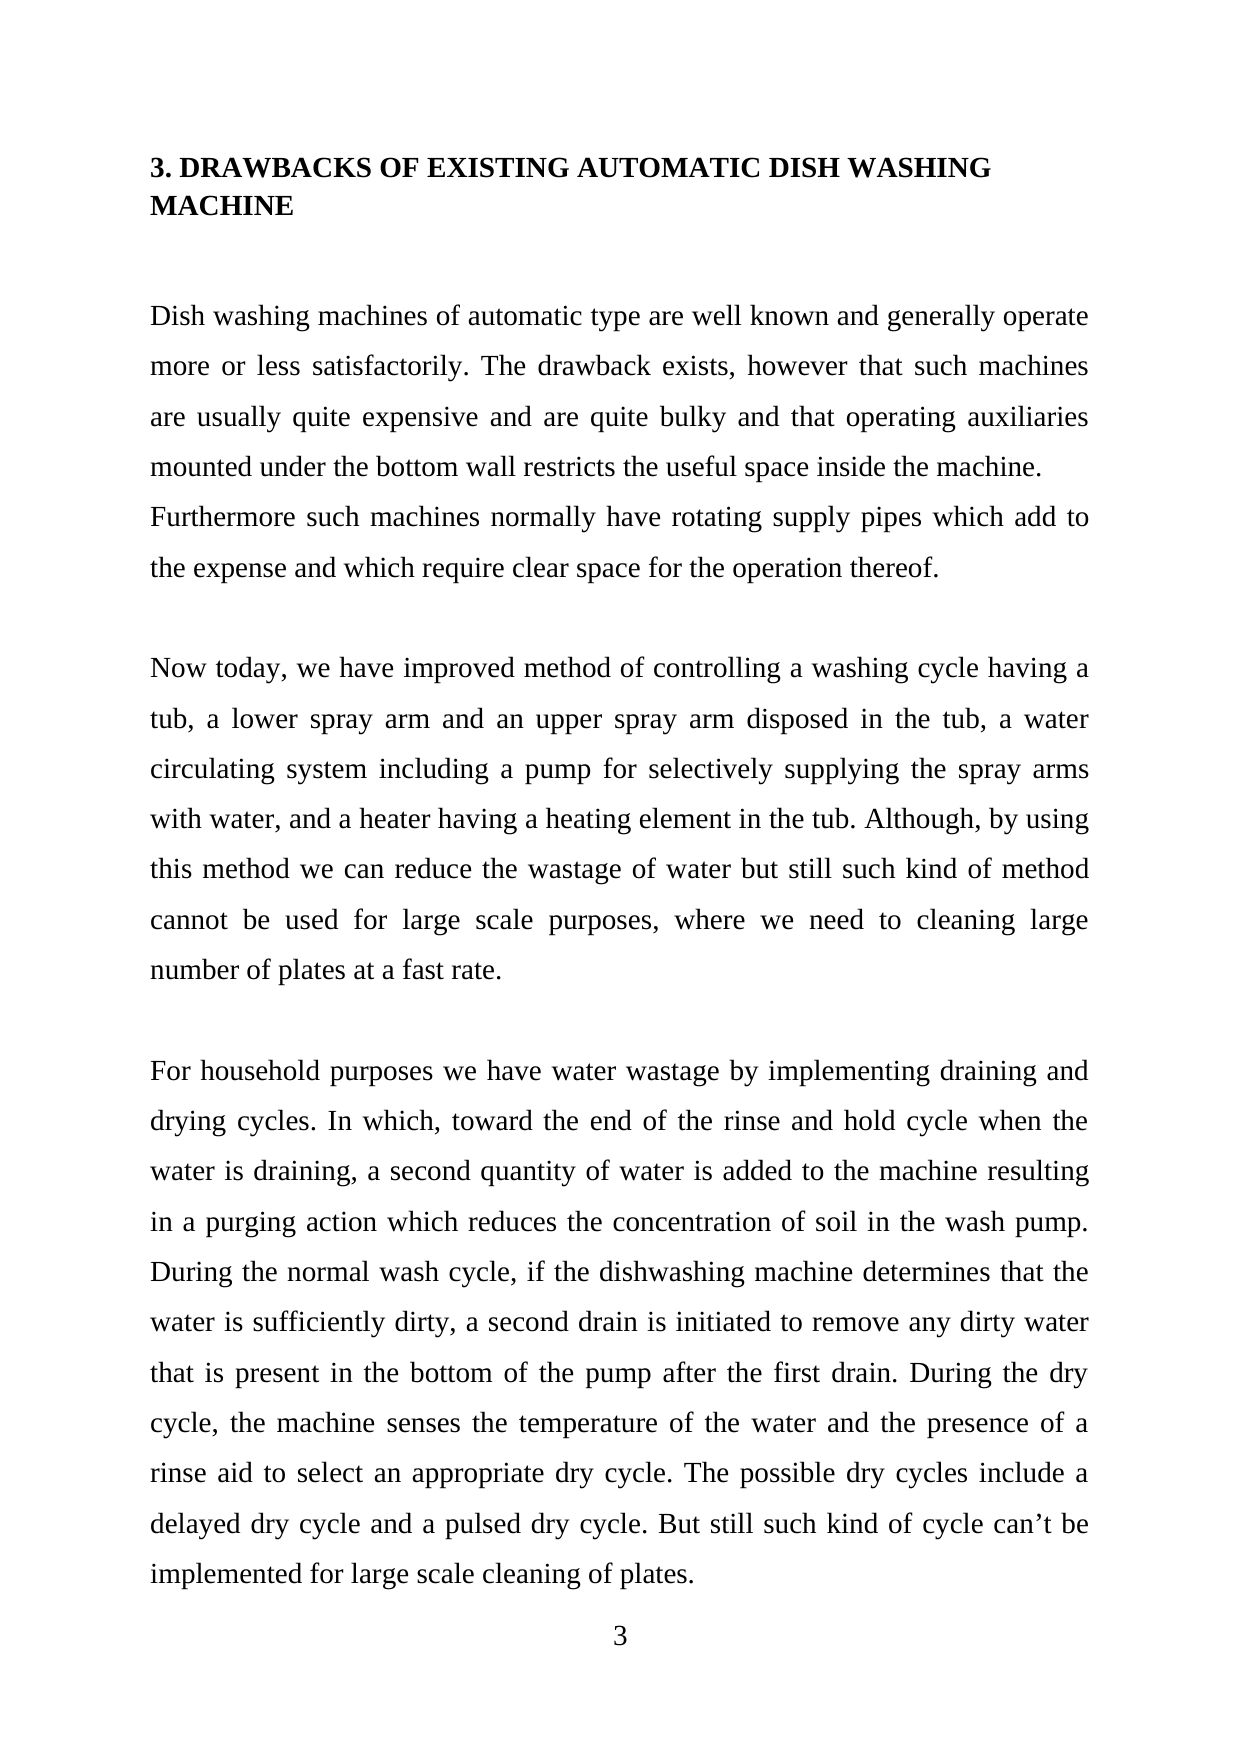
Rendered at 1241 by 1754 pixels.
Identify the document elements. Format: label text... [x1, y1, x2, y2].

text Dish washing machines of automatic type are well known and generally operate more or less satisfactorily. The drawback exists, however that such machines are usually quite expensive and are quite bulky and that operating auxiliaries mounted under the bottom wall restricts the useful space inside the machine. [150, 298, 1090, 483]
text For household purposes we have water wastage by implementing draining and drying cycles. In which, toward the end of the rinse and hold cycle when the water is draining, a second quantity of water is added to the machine resulting in a purging action which reduces the concentration of soil in the wash pump. During the normal wash cycle, if the dishwashing machine determines that the water is sufficiently dirty, a second drain is initiated to remove any dirty water that is present in the bottom of the pump after the first drain. During the dry cycle, the machine senses the temperature of the water and the presence of a rinse aid to select an appropriate dry cycle. The possible dry cycles include a delayed dry cycle and a pulsed dry cycle. But still such kind of cycle can’t be implemented for large scale cleaning of plates. [150, 1053, 1090, 1589]
text Now today, we have improved method of controlling a washing cycle having a tub, a lower spray arm and an upper spray arm disposed in the tub, a water circulating system including a pump for selectively supplying the spray arms with water, and a heater having a heating element in the tub. Although, by using this method we can reduce the wastage of water but still such kind of method cannot be used for large scale purposes, where we need to cleaning large number of plates at a fast rate. [150, 650, 1090, 986]
text 3. DRAWBACKS OF EXISTING AUTOMATIC DISH WASHING MACHINE [150, 150, 1090, 222]
text Furthermore such machines normally have rotating supply pipes which add to the expense and which require clear space for the operation thereof. [150, 499, 1090, 583]
